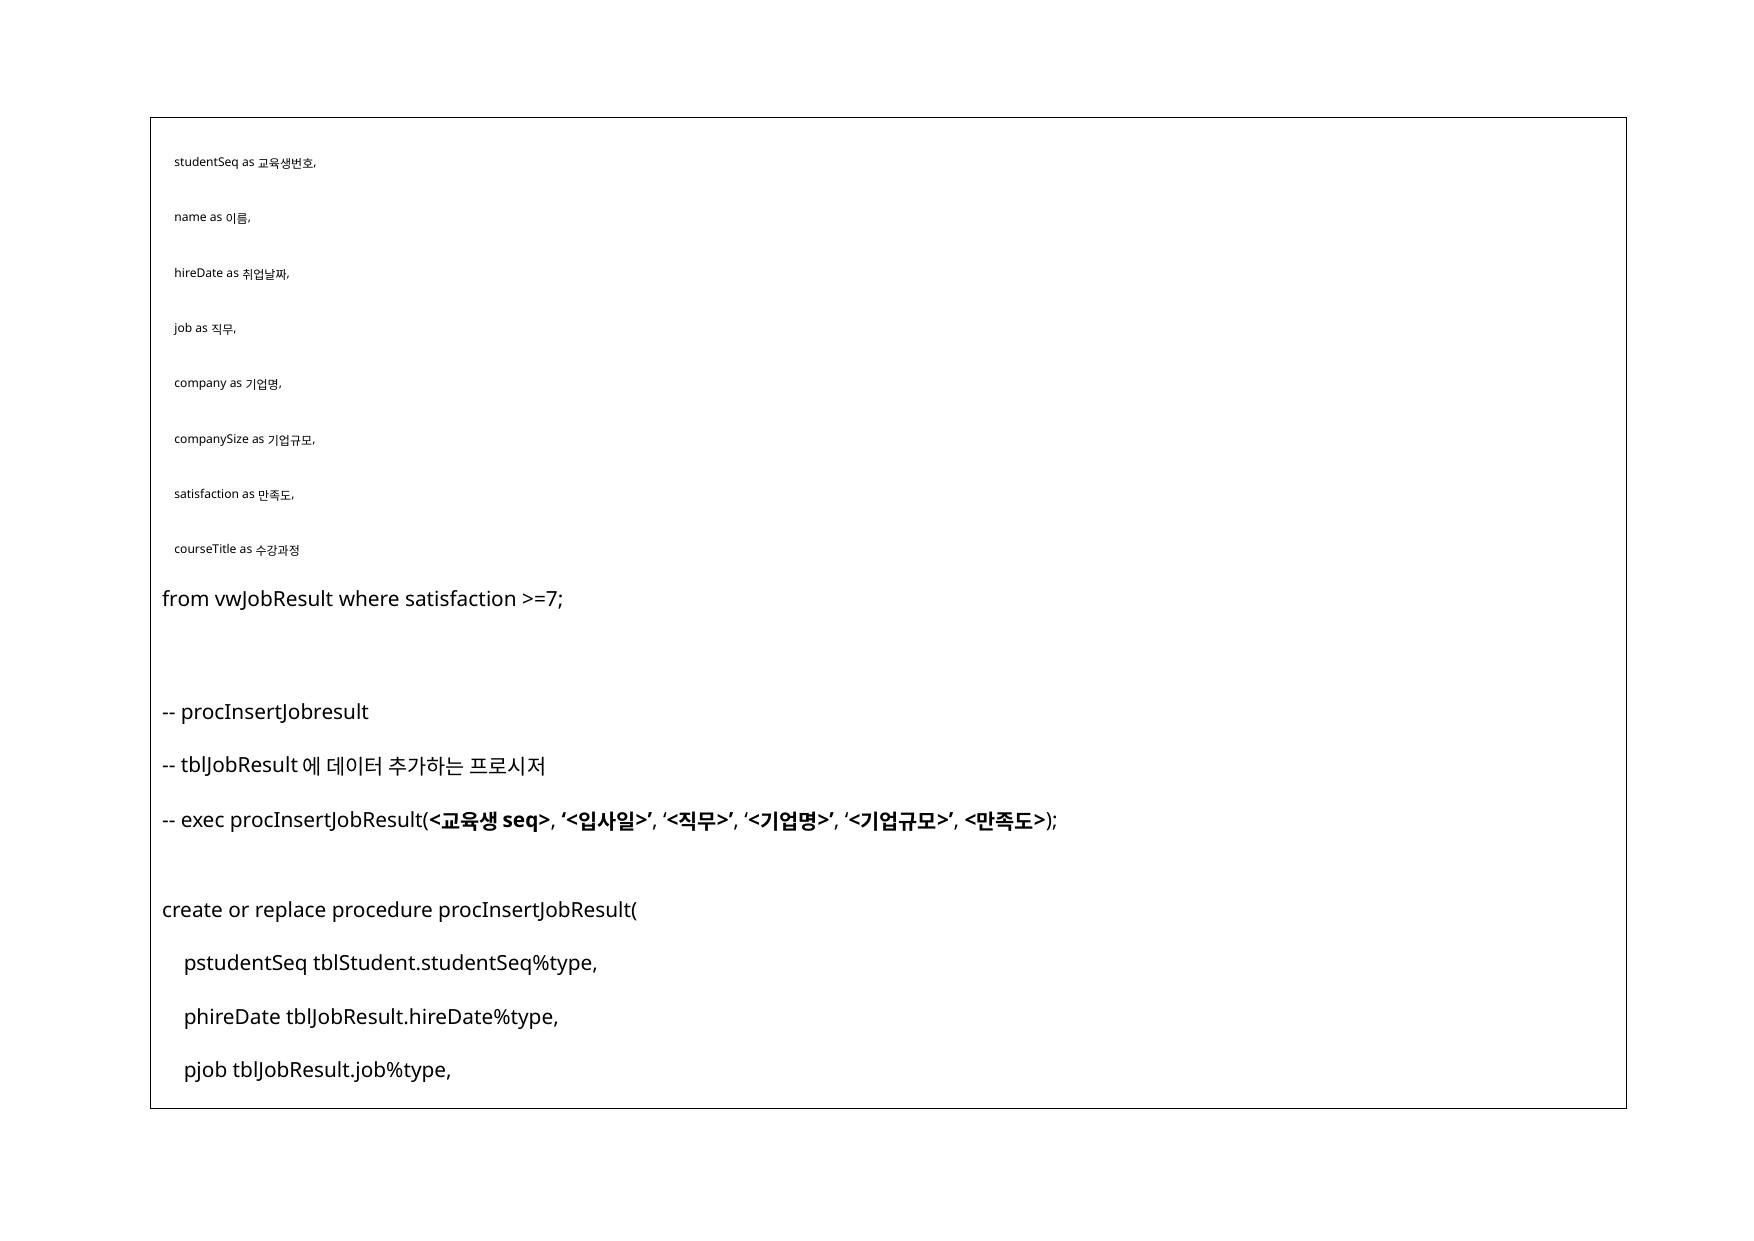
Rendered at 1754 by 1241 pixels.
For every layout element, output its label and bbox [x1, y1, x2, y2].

table_cell [151, 118, 1626, 1107]
